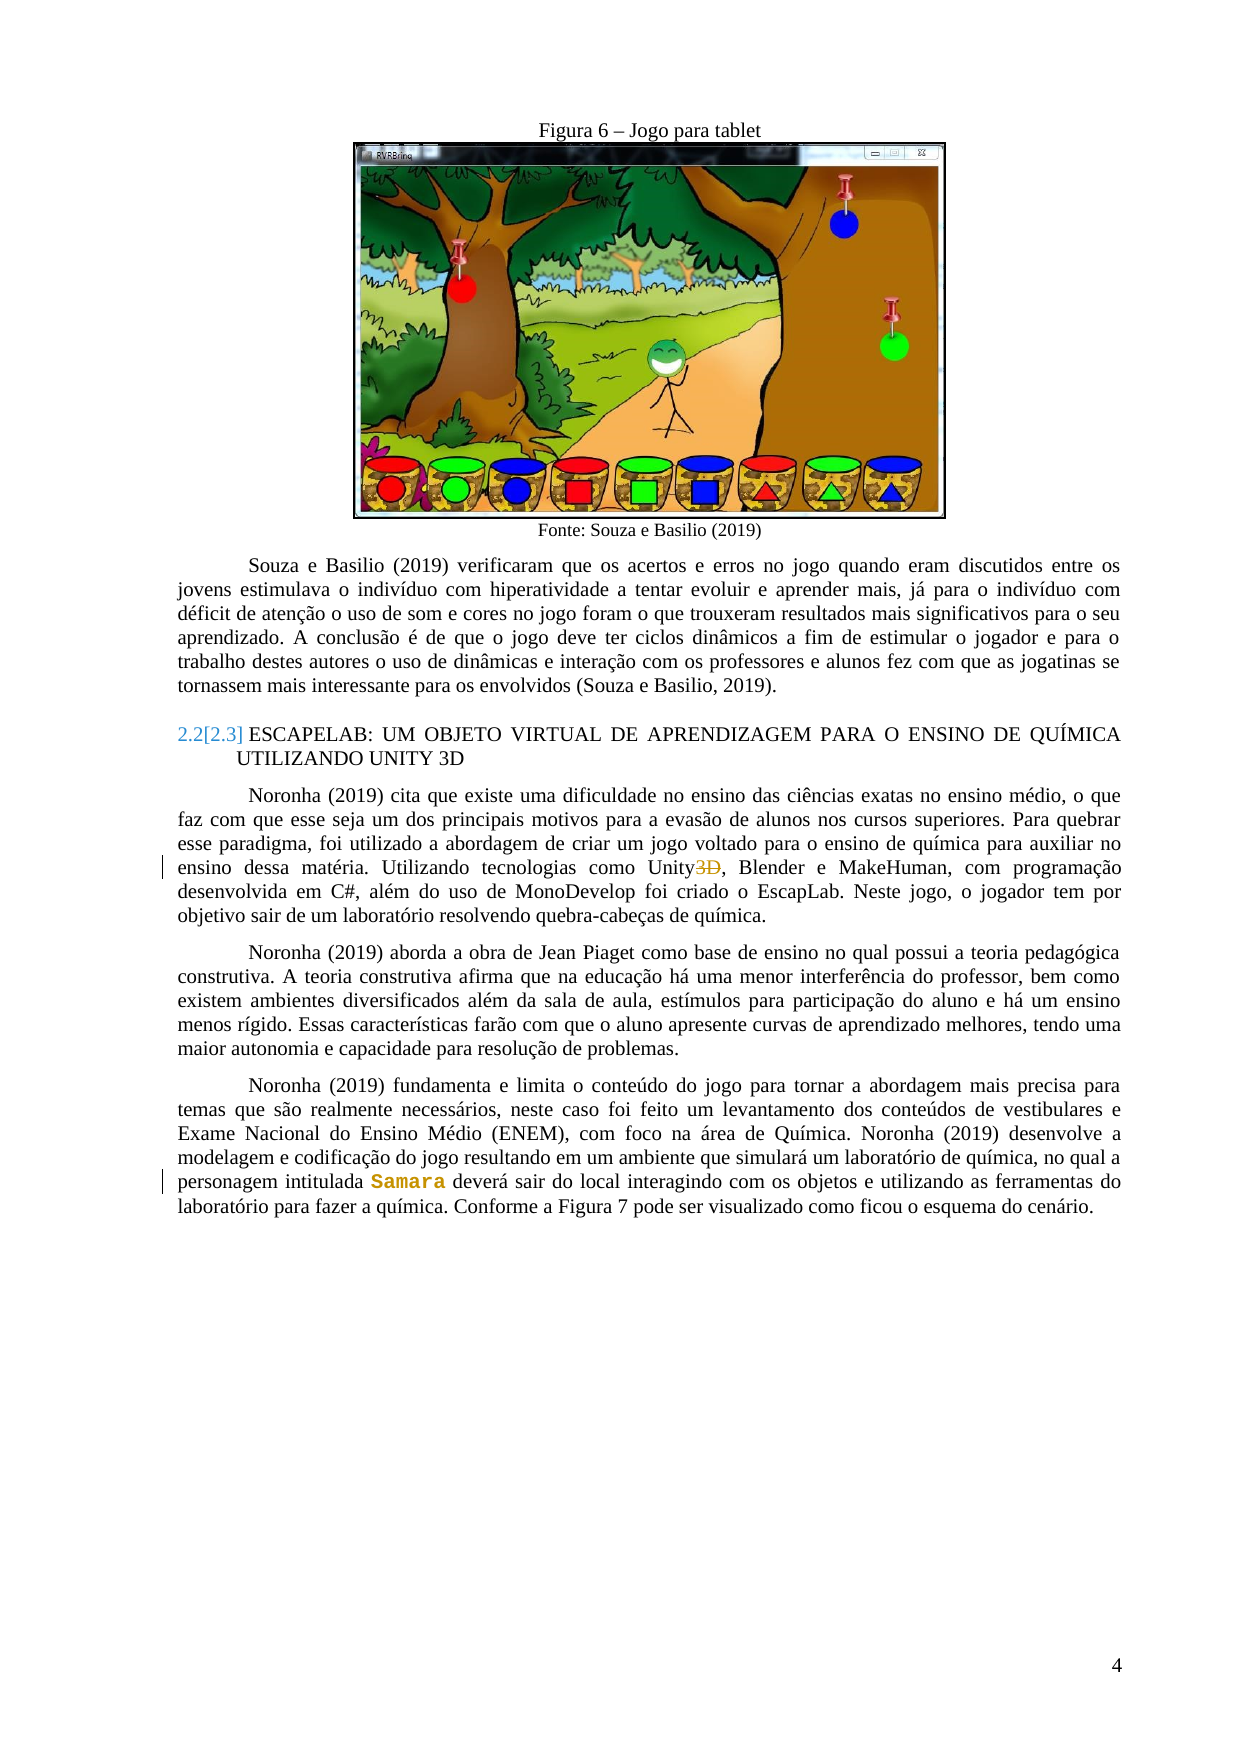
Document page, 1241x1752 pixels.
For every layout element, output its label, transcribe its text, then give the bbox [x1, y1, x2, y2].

text Fonte: Souza e Basilio (2019) [177, 519, 1122, 540]
text Noronha (2019) fundamenta e limita o conteúdo do jogo para tornar a abordagem mais precisa para temas que são realmente necessários, neste caso foi feito um levantamento dos conteúdos de vestibulares e Exame Nacional do Ensino Médio (ENEM), com foco na área de Química. Noronha (2019) desenvolve a modelagem e codificação do jogo resultando em um ambiente que simulará um laboratório de química, no qual a personagem intitulada Samara deverá sair do local interagindo com os objetos e utilizando as ferramentas do laboratório para fazer a química. Conforme a Figura 7 pode ser visualizado como ficou o esquema do cenário. [177, 1072, 1122, 1218]
text Noronha (2019) cita que existe uma dificuldade no ensino das ciências exatas no ensino médio, o que faz com que esse seja um dos principais motivos para a evasão de alunos nos cursos superiores. Para quebrar esse paradigma, foi utilizado a abordagem de criar um jogo voltado para o ensino de química para auxiliar no ensino dessa matéria. Utilizando tecnologias como Unity, Blender e MakeHuman, com programação desenvolvida em C#, além do uso de MonoDevelop foi criado o EscapLab. Neste jogo, o jogador tem por objetivo sair de um laboratório resolvendo quebra-cabeças de química. [177, 783, 1122, 927]
subtitle EscapeLab: um objeto virtual de aprendizagem para o ensino de química utilizando Unity 3D [177, 722, 1122, 770]
text Souza e Basilio (2019) verificaram que os acertos e erros no jogo quando eram discutidos entre os jovens estimulava o indivíduo com hiperatividade a tentar evoluir e aprender mais, já para o indivíduo com déficit de atenção o uso de som e cores no jogo foram o que trouxeram resultados mais significativos para o seu aprendizado. A conclusão é de que o jogo deve ter ciclos dinâmicos a fim de estimular o jogador e para o trabalho destes autores o uso de dinâmicas e interação com os professores e alunos fez com que as jogatinas se tornassem mais interessante para os envolvidos (Souza e Basilio, 2019). [177, 553, 1122, 697]
text Noronha (2019) aborda a obra de Jean Piaget como base de ensino no qual possui a teoria pedagógica construtiva. A teoria construtiva afirma que na educação há uma menor interferência do professor, bem como existem ambientes diversificados além da sala de aula, estímulos para participação do aluno e há um ensino menos rígido. Essas características farão com que o aluno apresente curvas de aprendizado melhores, tendo uma maior autonomia e capacidade para resolução de problemas. [177, 940, 1122, 1060]
picture [355, 144, 944, 517]
